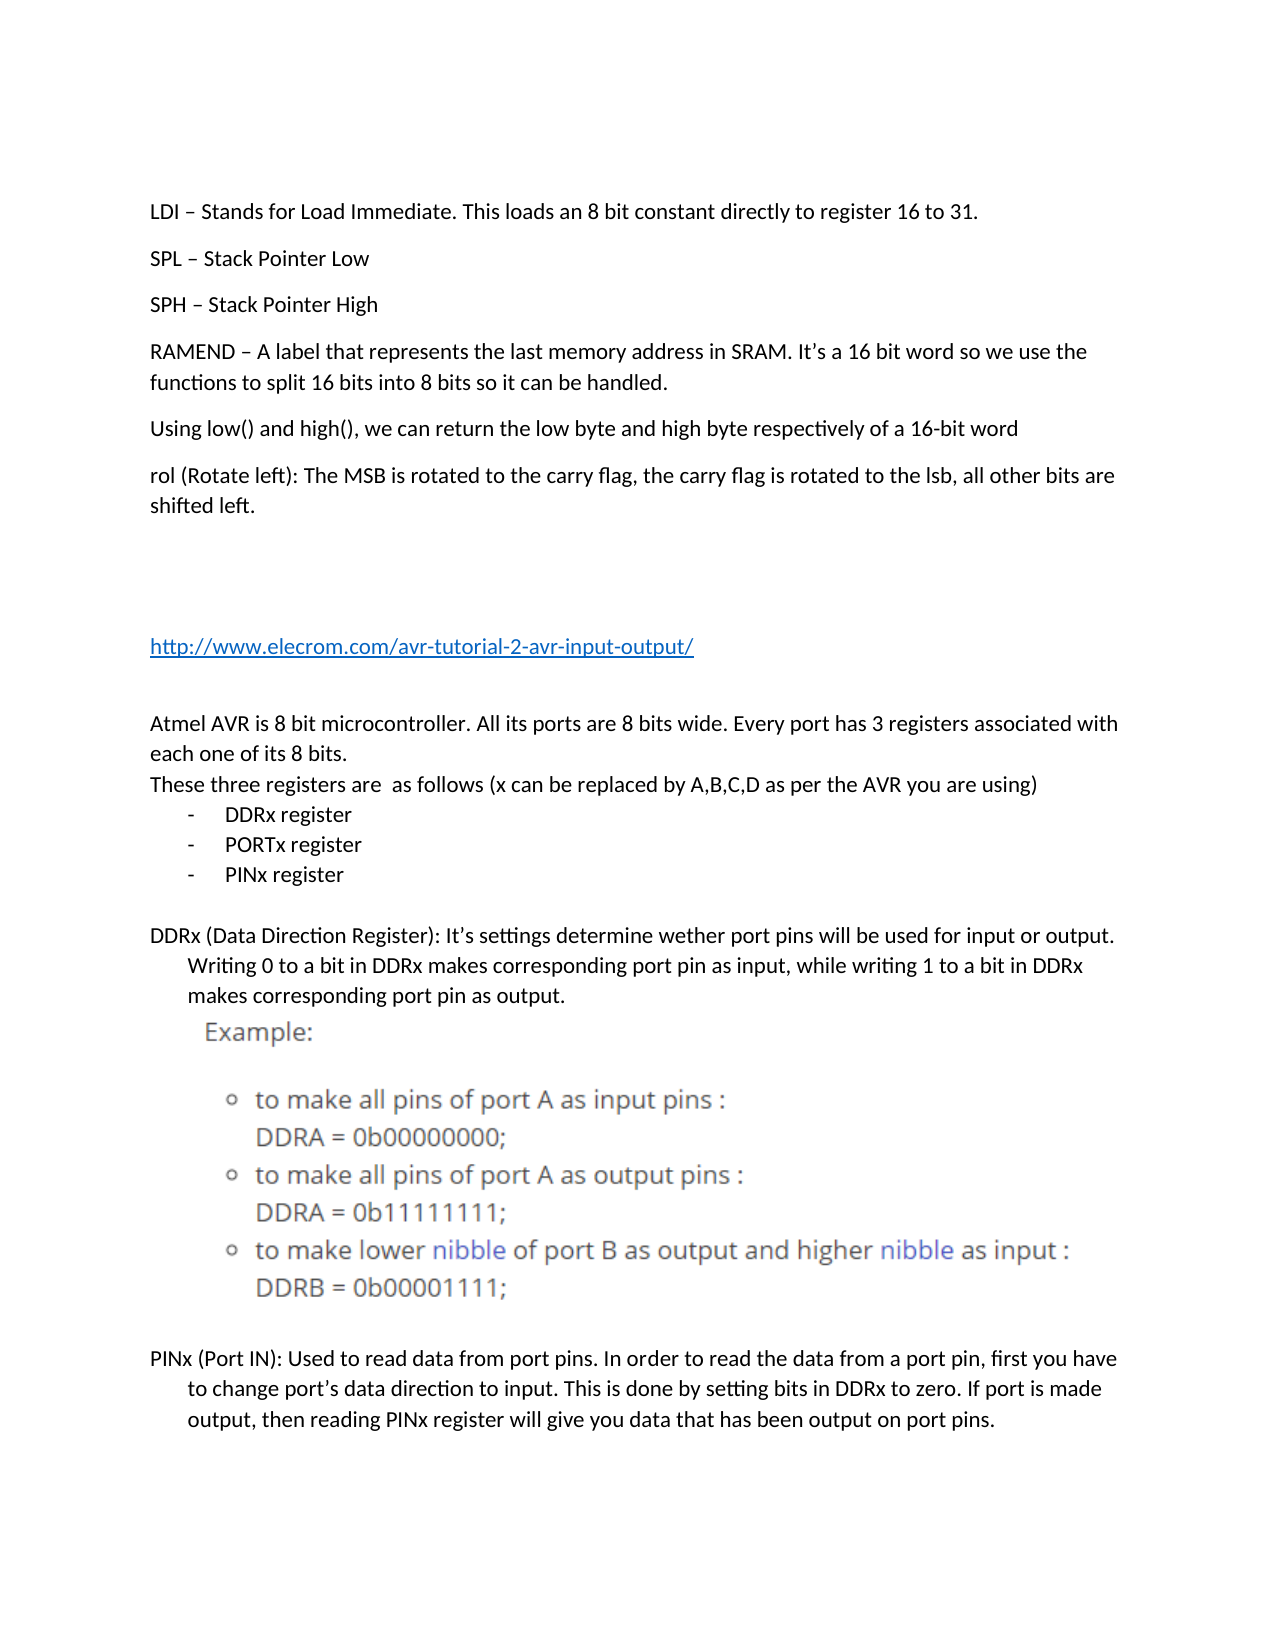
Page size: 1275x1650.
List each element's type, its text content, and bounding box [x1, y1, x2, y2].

list PINx register [187, 860, 1125, 888]
list Atmel AVR is 8 bit microcontroller. All its ports are 8 bits wide. Every port has 3 registers associated with each one of its 8 bits. [150, 709, 1125, 768]
text http://www.elecrom.com/avr-tutorial-2-avr-input-output/ [150, 632, 1125, 660]
list PORTx register [187, 830, 1125, 858]
text LDI – Stands for Load Immediate. This loads an 8 bit constant directly to register 16 to 31. [150, 197, 1125, 225]
text SPH – Stack Pointer High [150, 291, 1125, 319]
text SPL – Stack Pointer Low [150, 244, 1125, 272]
picture [187, 1011, 1163, 1312]
list PINx (Port IN): Used to read data from port pins. In order to read the data from a port pin, first you have to change port’s data direction to input. This is done by setting bits in DDRx to zero. If port is made output, then reading PINx register will give you data that has been output on port pins. [150, 1344, 1125, 1433]
text Using low() and high(), we can return the low byte and high byte respectively of a 16-bit word [150, 414, 1125, 443]
text RAMEND – A label that represents the last memory address in SRAM. It’s a 16 bit word so we use the functions to split 16 bits into 8 bits so it can be handled. [150, 337, 1125, 396]
list These three registers are as follows (x can be replaced by A,B,C,D as per the AVR you are using) [150, 770, 1125, 798]
text rol (Rotate left): The MSB is rotated to the carry flag, the carry flag is rotated to the lsb, all other bits are shifted left. [150, 461, 1125, 520]
list DDRx register [187, 800, 1125, 828]
